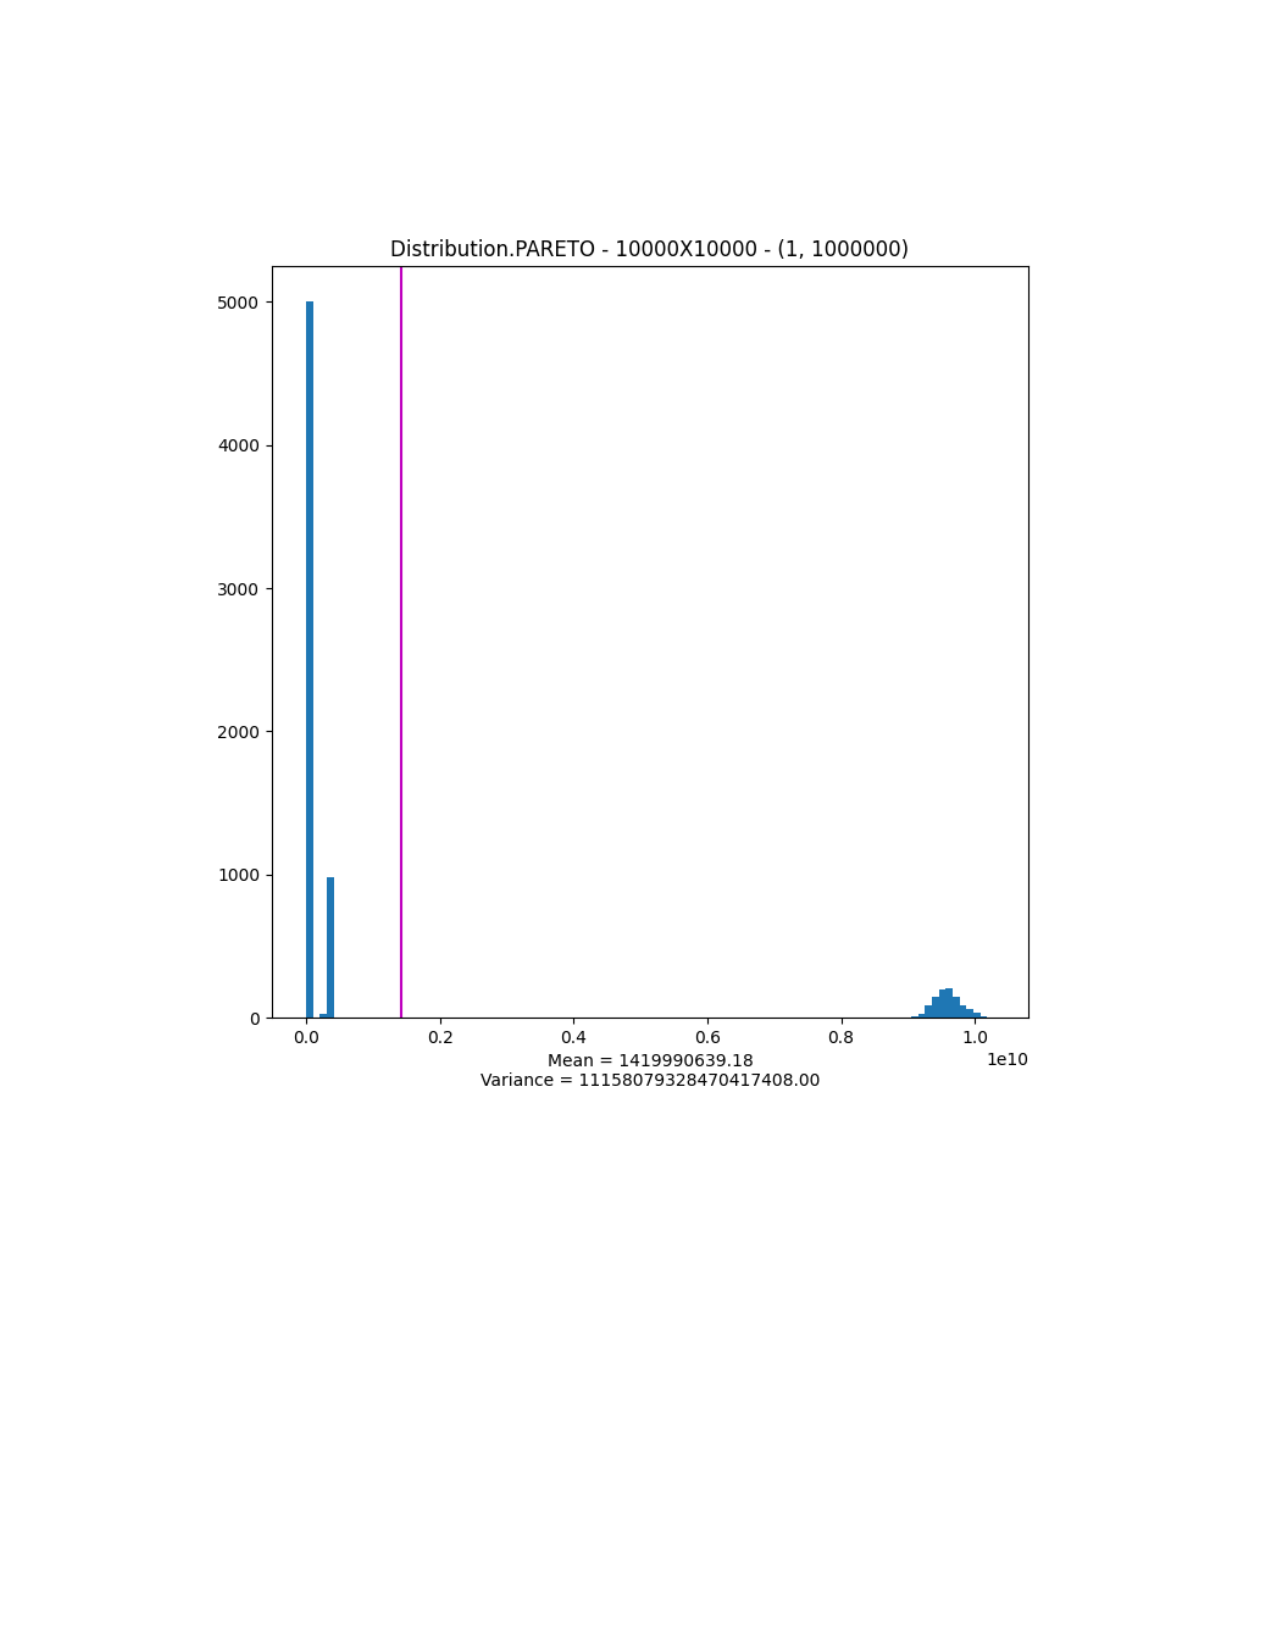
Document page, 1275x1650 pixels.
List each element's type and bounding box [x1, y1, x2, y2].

picture [150, 150, 1125, 1125]
